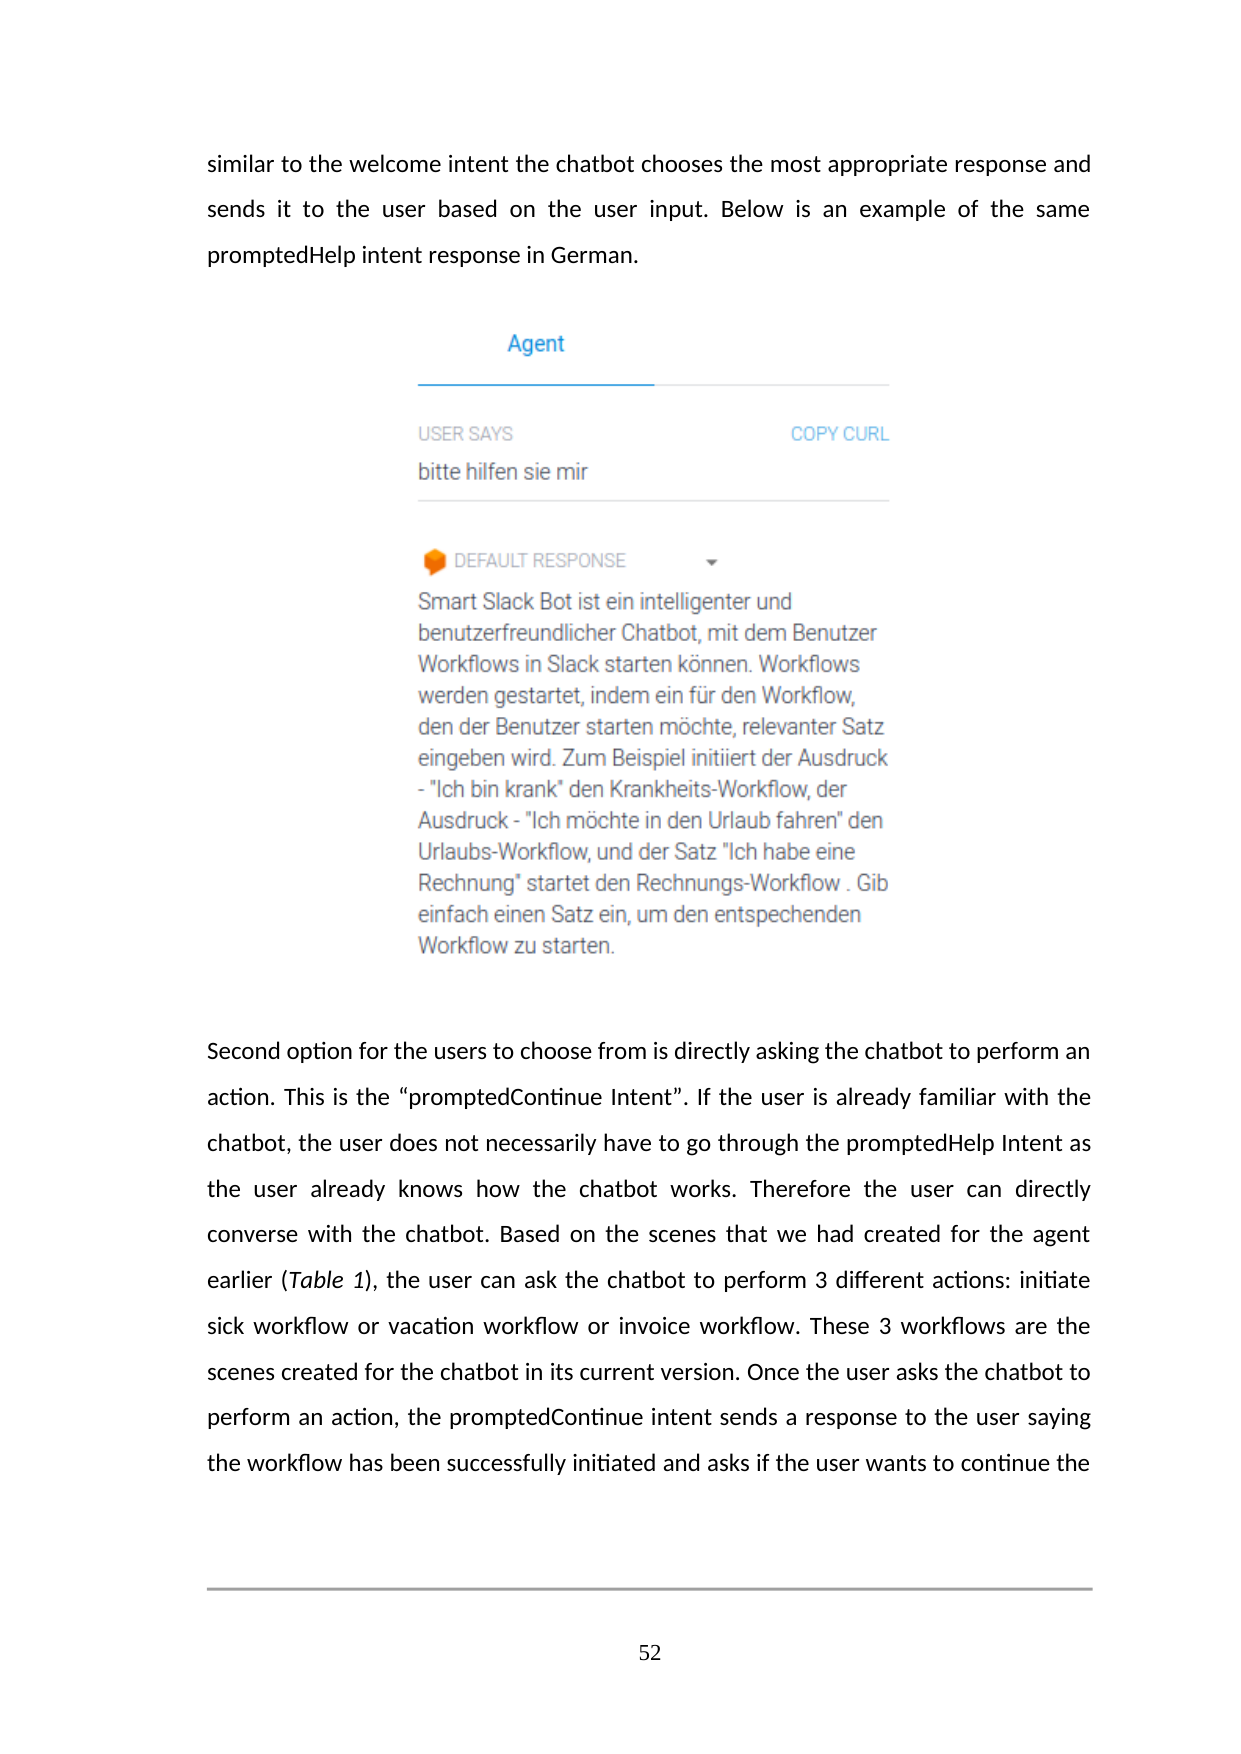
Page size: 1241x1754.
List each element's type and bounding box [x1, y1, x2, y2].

text [207, 1036, 1092, 1478]
text [207, 148, 1092, 270]
picture [376, 297, 924, 1010]
